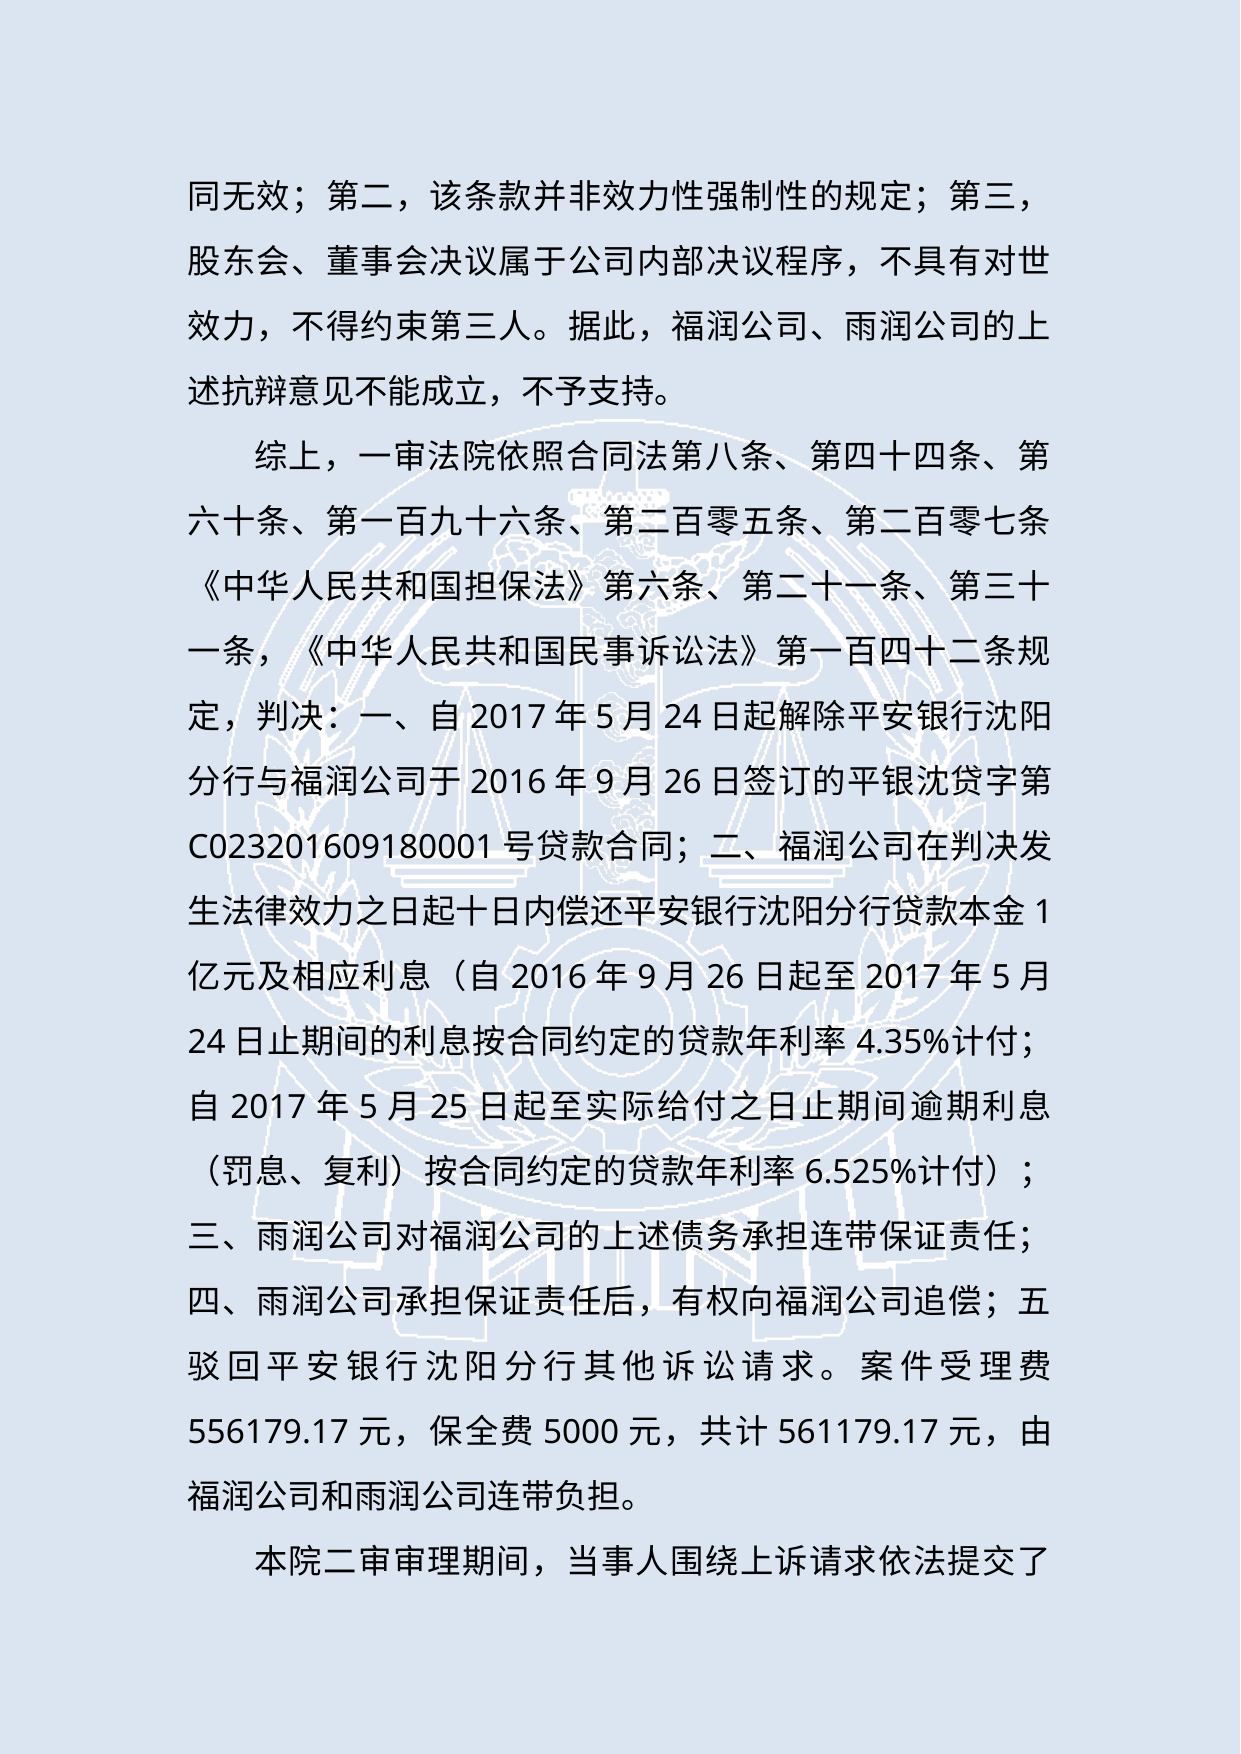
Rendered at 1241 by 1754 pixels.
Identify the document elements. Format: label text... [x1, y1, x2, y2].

text 综上，一审法院依照合同法第八条、第四十四条、第六十条、第一百九十六条、第二百零五条、第二百零七条，《中华人民共和国担保法》第六条、第二十一条、第三十一条，《中华人民共和国民事诉讼法》第一百四十二条规定，判决：一、自2017年5月24日起解除平安银行沈阳分行与福润公司于2016年9月26日签订的平银沈贷字第C023201609180001号贷款合同；二、福润公司在判决发生法律效力之日起十日内偿还平安银行沈阳分行贷款本金1亿元及相应利息（自2016年9月26日起至2017年5月24日止期间的利息按合同约定的贷款年利率4.35%计付；自2017年5月25日起至实际给付之日止期间逾期利息（罚息、复利）按合同约定的贷款年利率6.525%计付）；三、雨润公司对福润公司的上述债务承担连带保证责任；四、雨润公司承担保证责任后，有权向福润公司追偿；五、驳回平安银行沈阳分行其他诉讼请求。案件受理费556179.17元，保全费5000元，共计561179.17元，由福润公司和雨润公司连带负担。 [187, 422, 1053, 1527]
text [187, 162, 1053, 422]
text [187, 1527, 1053, 1592]
